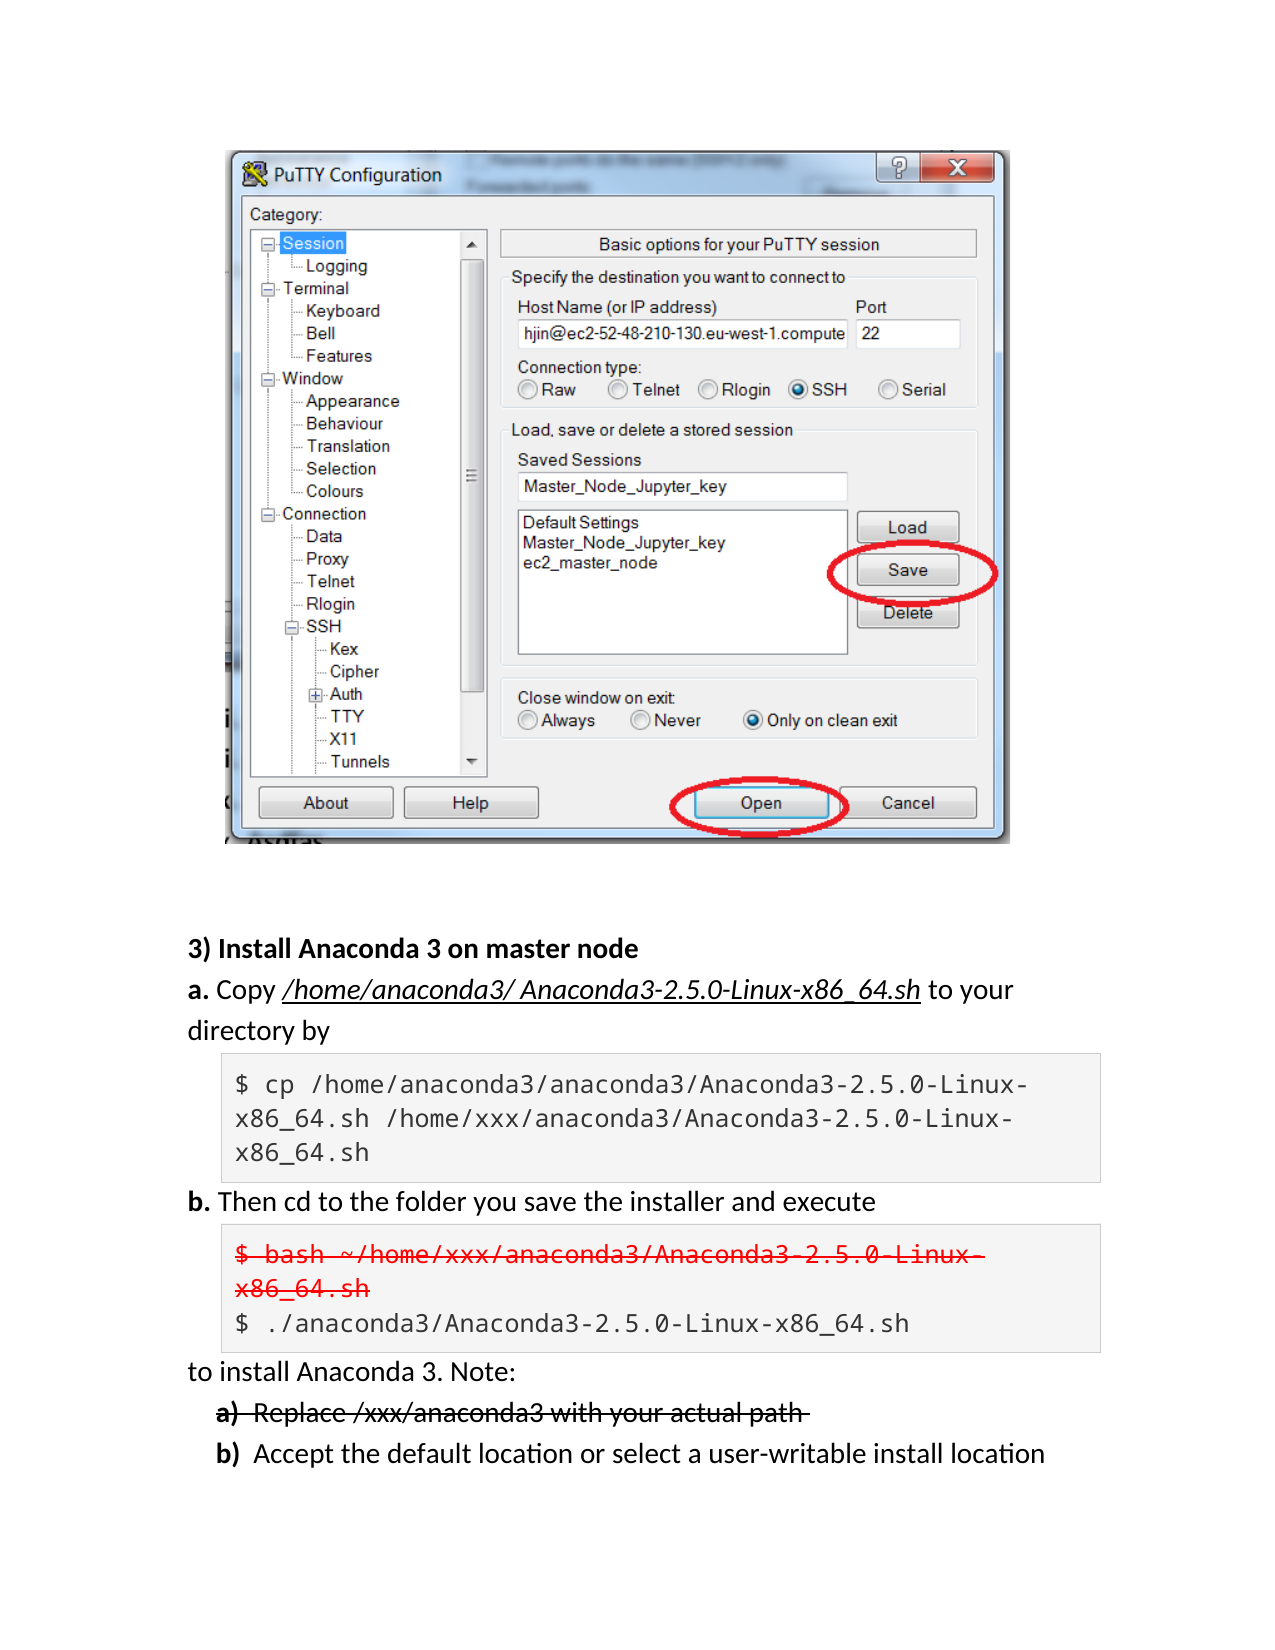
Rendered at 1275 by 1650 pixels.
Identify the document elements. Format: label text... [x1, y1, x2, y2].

list $ ./anaconda3/Anaconda3-2.5.0-Linux-x86_64.sh [222, 1292, 1100, 1352]
list $ bash ~/home/xxx/anaconda3/Anaconda3-2.5.0-Linux-x86_64.sh [222, 1225, 1100, 1292]
list Accept the default location or select a user-writable install location [216, 1435, 1087, 1470]
list $ cp /home/anaconda3/anaconda3/Anaconda3-2.5.0-Linux-x86_64.sh /home/xxx/anaconda3/Anaconda3-2.5.0-Linux-x86_64.sh [222, 1054, 1100, 1182]
list to install Anaconda 3. Note: [187, 1353, 1087, 1388]
list Install Anaconda 3 on master node [187, 931, 1087, 966]
picture [225, 150, 1011, 844]
list Replace /xxx/anaconda3 with your actual path [216, 1394, 1087, 1429]
list Then cd to the folder you save the installer and execute [187, 1183, 1087, 1218]
list Copy /home/anaconda3/ Anaconda3-2.5.0-Linux-x86_64.sh to your directory by [187, 971, 1087, 1048]
